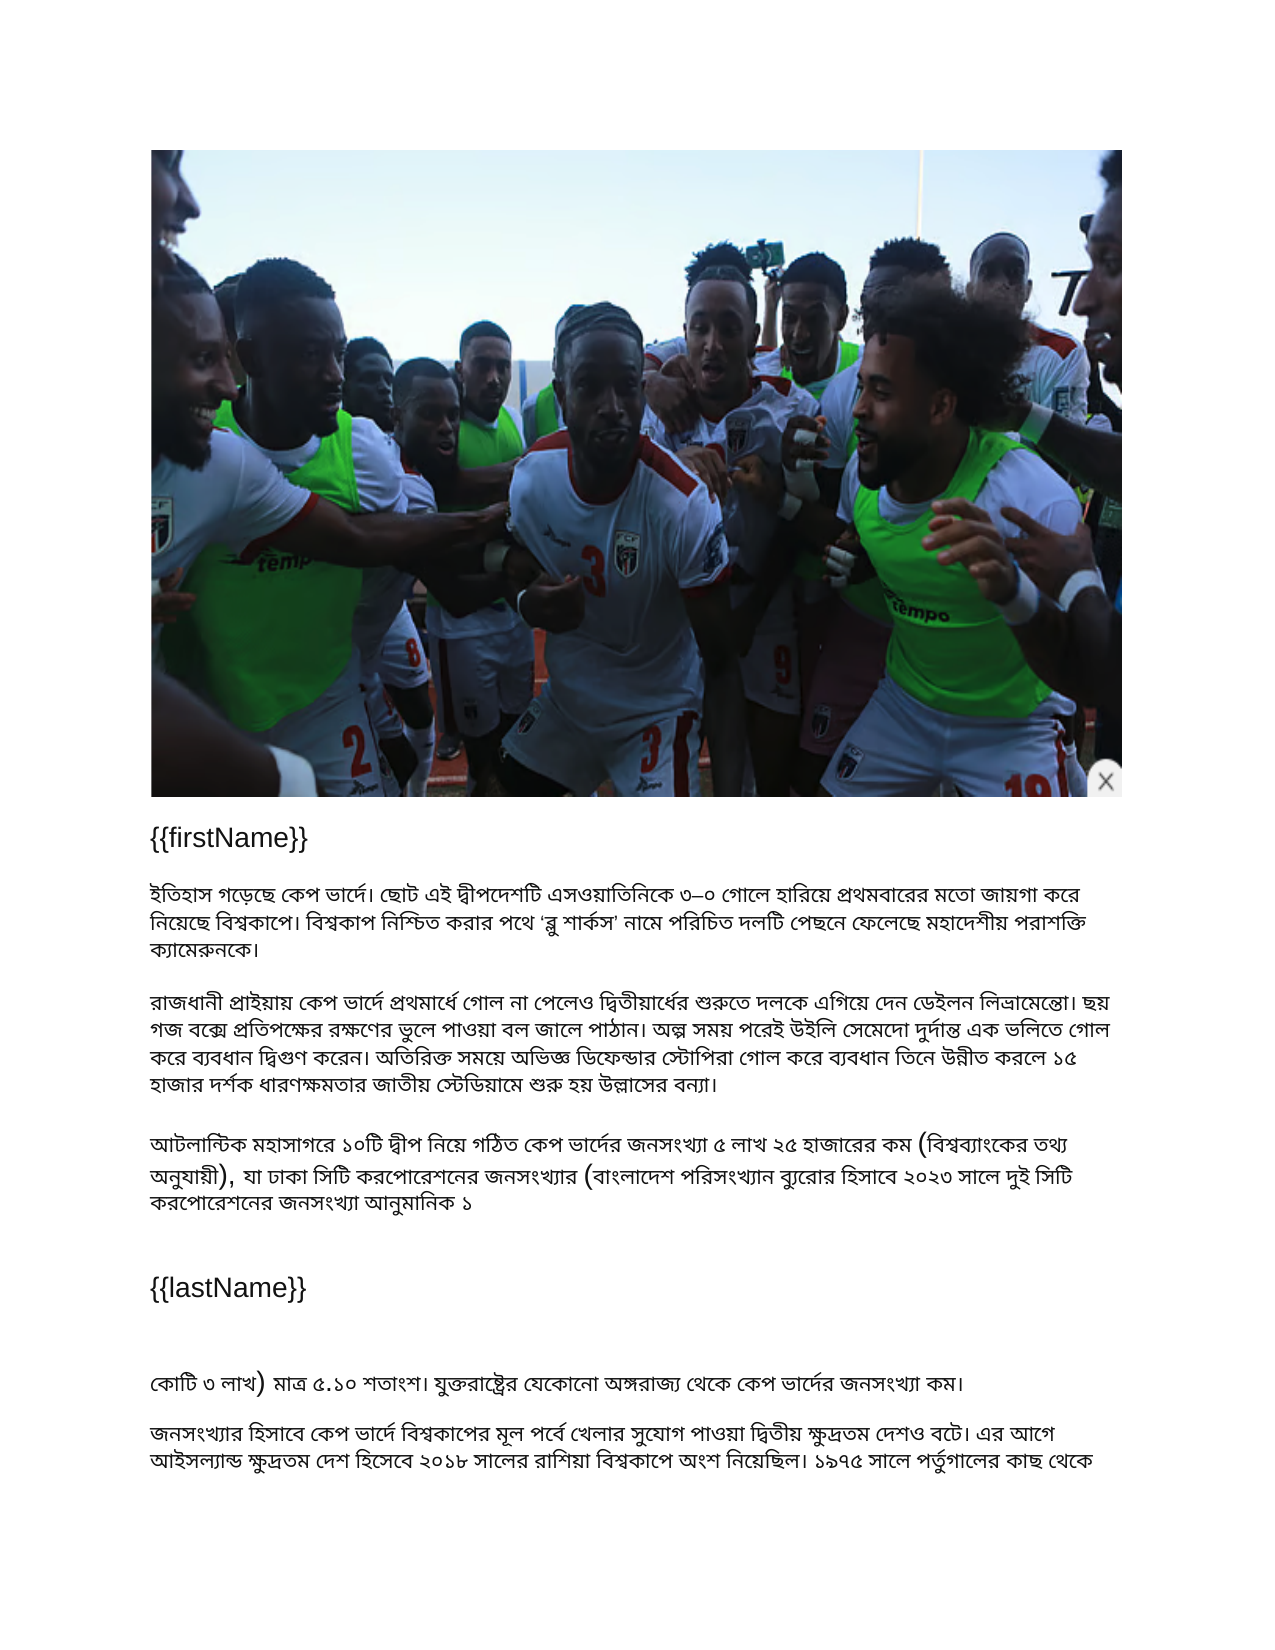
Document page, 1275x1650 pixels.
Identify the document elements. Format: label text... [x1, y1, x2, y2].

text আটলান্টিক মহাসাগরে ১০টি দ্বীপ নিয়ে গঠিত কেপ ভার্দের জনসংখ্যা ৫ লাখ ২৫ হাজারের কম (বিশ্বব্যাংকের তথ্য অনুযায়ী), যা ঢাকা সিটি করপোরেশনের জনসংখ্যার (বাংলাদেশ পরিসংখ্যান ব্যুরোর হিসাবে ২০২৩ সালে দুই সিটি করপোরেশনের জনসংখ্যা আনুমানিক ১ [150, 1126, 1125, 1214]
text কোটি ৩ লাখ) মাত্র ৫.১০ শতাংশ। যুক্তরাষ্ট্রের যেকোনো অঙ্গরাজ্য থেকে কেপ ভার্দের জনসংখ্যা কম। [150, 1365, 1125, 1398]
text ইতিহাস গড়েছে কেপ ভার্দে। ছোট এই দ্বীপদেশটি এসওয়াতিনিকে ৩–০ গোলে হারিয়ে প্রথমবারের মতো জায়গা করে নিয়েছে বিশ্বকাপে। বিশ্বকাপ নিশ্চিত করার পথে ‘ব্লু শার্কস’ নামে পরিচিত দলটি পেছনে ফেলেছে মহাদেশীয় পরাশক্তি ক্যামেরুনকে। [150, 883, 1125, 962]
text {{firstName}} [150, 821, 1125, 853]
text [150, 1422, 1125, 1473]
text {{lastName}} [150, 1271, 1125, 1303]
picture [150, 150, 1122, 797]
text রাজধানী প্রাইয়ায় কেপ ভার্দে প্রথমার্ধে গোল না পেলেও দ্বিতীয়ার্ধের শুরুতে দলকে এগিয়ে দেন ডেইলন লিভ্রামেন্তো। ছয় গজ বক্সে প্রতিপক্ষের রক্ষণের ভুলে পাওয়া বল জালে পাঠান। অল্প সময় পরেই উইলি সেমেদো দুর্দান্ত এক ভলিতে গোল করে ব্যবধান দ্বিগুণ করেন। অতিরিক্ত সময়ে অভিজ্ঞ ডিফেন্ডার স্টোপিরা গোল করে ব্যবধান তিনে উন্নীত করলে ১৫ হাজার দর্শক ধারণক্ষমতার জাতীয় স্টেডিয়ামে শুরু হয় উল্লাসের বন্যা। [150, 991, 1125, 1097]
